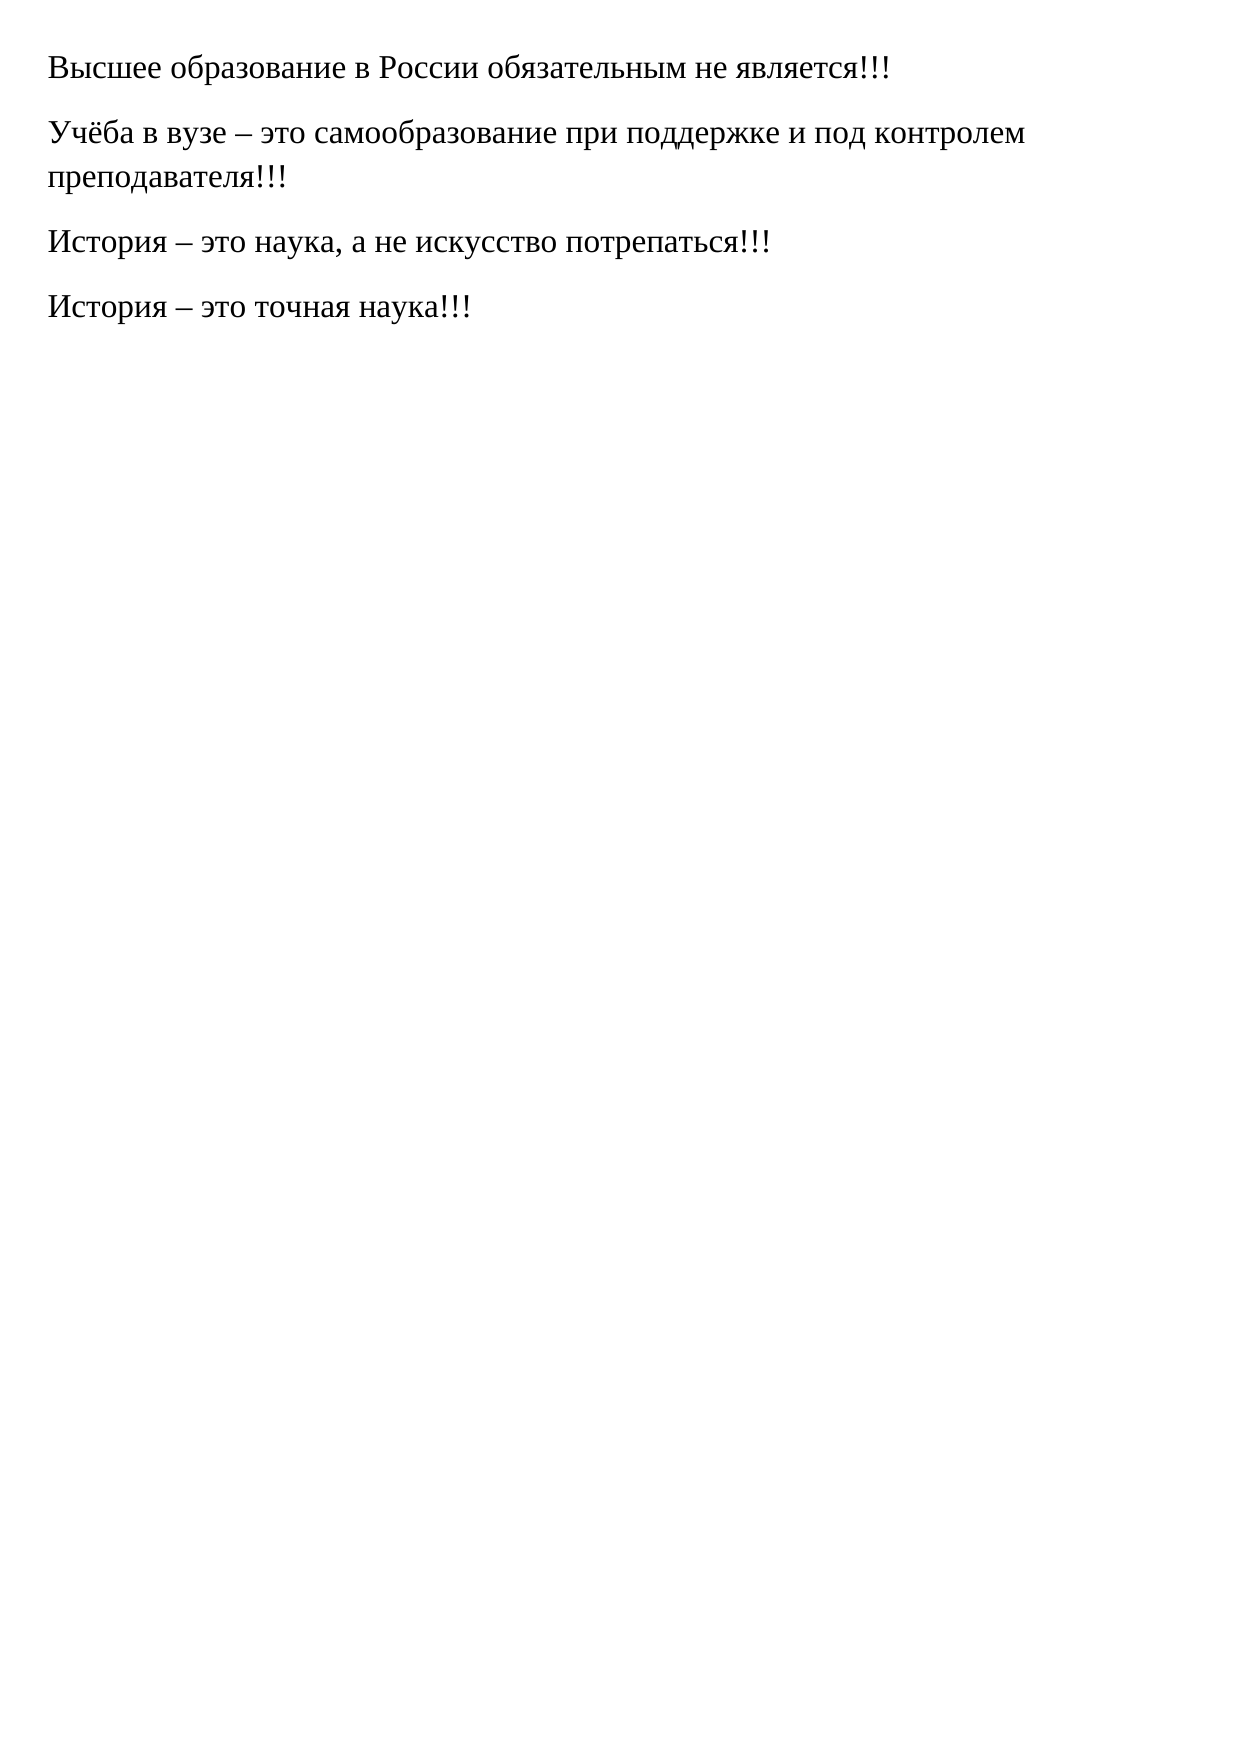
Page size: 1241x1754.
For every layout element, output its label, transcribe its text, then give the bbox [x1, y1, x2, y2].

text История – это наука, а не искусство потрепаться!!! [47, 221, 1193, 259]
text Учёба в вузе – это самообразование при поддержке и под контролем преподавателя!!! [47, 112, 1193, 194]
text Высшее образование в России обязательным не является!!! [47, 47, 1193, 86]
text История – это точная наука!!! [47, 286, 1193, 324]
